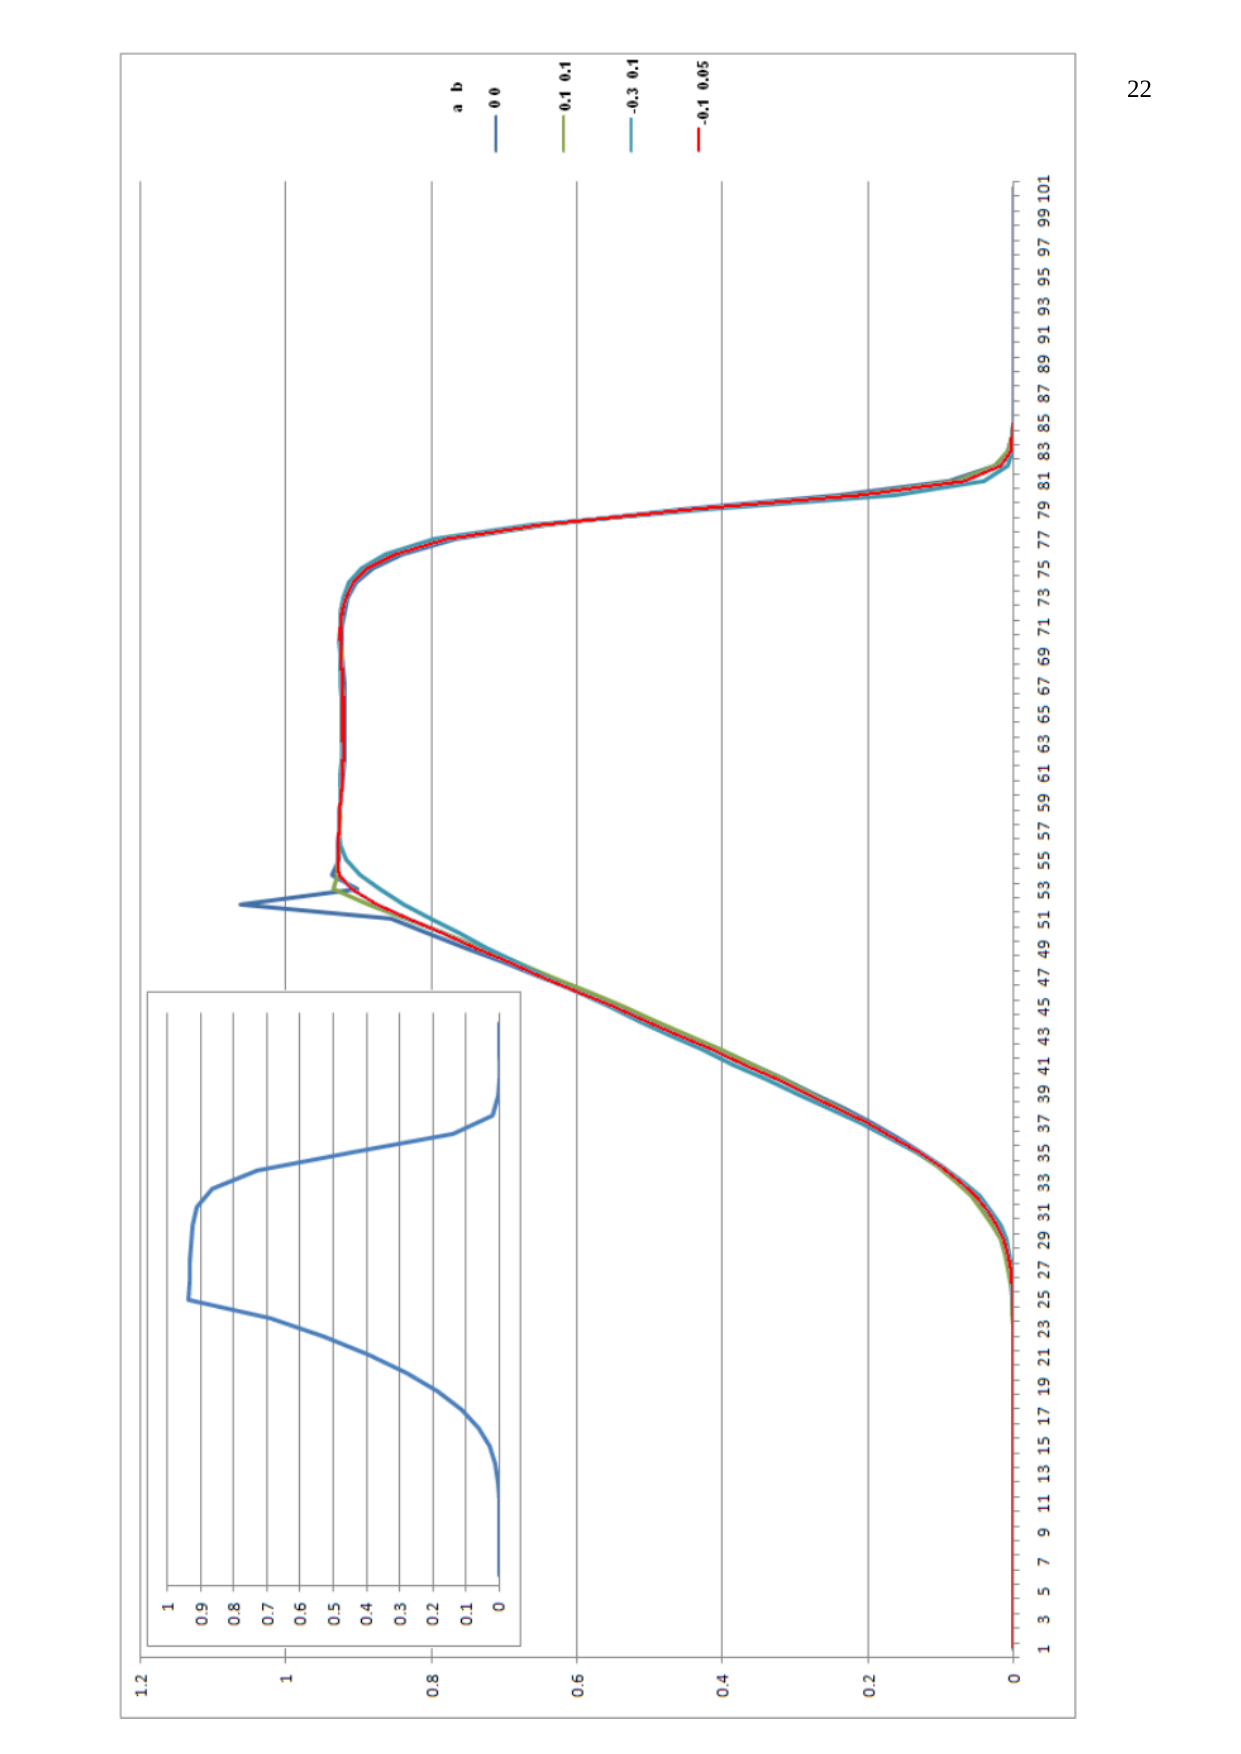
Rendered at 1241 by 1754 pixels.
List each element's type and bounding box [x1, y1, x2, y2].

picture [120, 54, 1077, 1719]
